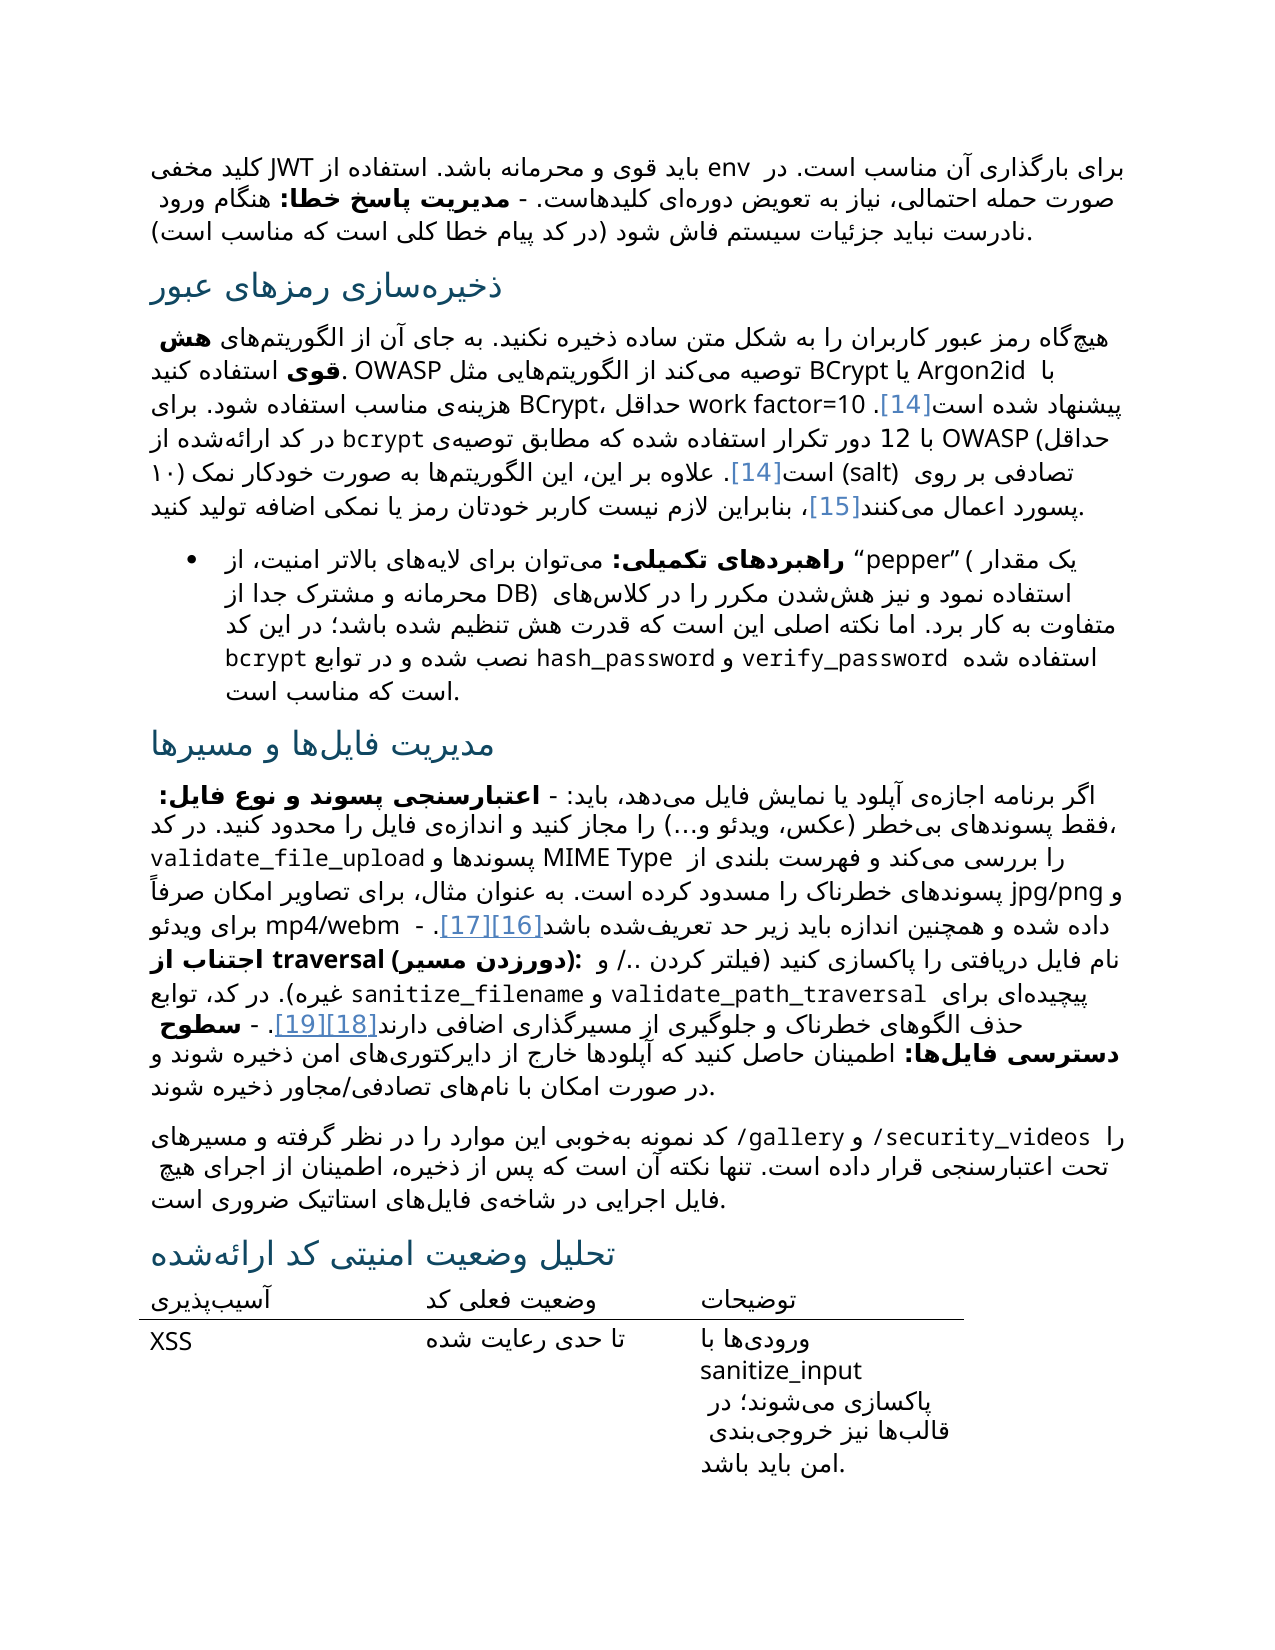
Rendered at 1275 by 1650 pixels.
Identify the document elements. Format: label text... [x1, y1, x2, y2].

table_header آسیب‌پذیری [139, 1282, 414, 1318]
table_cell تا حدی رعایت شده [414, 1320, 689, 1483]
subtitle مدیریت فایل‌ها و مسیرها [150, 724, 1125, 763]
text اگر برنامه اجازه‌ی آپلود یا نمایش فایل می‌دهد، باید: - اعتبارسنجی پسوند و نوع فایل: فقط پسوندهای بی‌خطر (عکس، ویدئو و…) را مجاز کنید و اندازه‌ی فایل را محدود کنید. در کد، validate_file_upload پسوندها و MIME Type را بررسی می‌کند و فهرست بلندی از پسوندهای خطرناک را مسدود کرده است. به عنوان مثال، برای تصاویر امکان صرفاً jpg/png و برای ویدئو mp4/webm داده شده و همچنین اندازه باید زیر حد تعریف‌شده باشد[16][17]. - اجتناب از traversal (دورزدن مسیر): نام فایل دریافتی را پاکسازی کنید (فیلتر کردن ../ و غیره). در کد، توابع sanitize_filename و validate_path_traversal پیچیده‌ای برای حذف الگوهای خطرناک و جلوگیری از مسیرگذاری اضافی دارند[18][19]. - سطوح دسترسی فایل‌ها: اطمینان حاصل کنید که آپلودها خارج از دایرکتوری‌های امن ذخیره شوند و در صورت امکان با نام‌های تصادفی/مجاور ذخیره شوند. [150, 782, 1125, 1103]
table_header وضعیت فعلی کد [414, 1282, 689, 1318]
list راهبردهای تکمیلی: می‌توان برای لایه‌های بالاتر امنیت، از “pepper” (یک مقدار محرمانه و مشترک جدا از DB) استفاده نمود و نیز هش‌شدن مکرر را در کلاس‌های متفاوت به کار برد. اما نکته اصلی این است که قدرت هش تنظیم شده باشد؛ در این کد bcrypt نصب شده و در توابع hash_password و verify_password استفاده شده است که مناسب است. [187, 542, 1125, 707]
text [150, 150, 1125, 247]
table_cell ورودی‌ها با sanitize_input پاکسازی می‌شوند؛ در قالب‌ها نیز خروجی‌بندی امن باید باشد. [689, 1320, 964, 1483]
text هیچ‌گاه رمز عبور کاربران را به شکل متن ساده ذخیره نکنید. به جای آن از الگوریتم‌های هش قوی استفاده کنید. OWASP توصیه می‌کند از الگوریتم‌هایی مثل BCrypt یا Argon2id با هزینه‌ی مناسب استفاده شود. برای BCrypt، حداقل work factor=10 پیشنهاد شده است[14]. در کد ارائه‌شده از bcrypt با 12 دور تکرار استفاده شده که مطابق توصیه‌ی OWASP (حداقل ۱۰) است[14]. علاوه بر این، این الگوریتم‌ها به صورت خودکار نمک (salt) تصادفی بر روی پسورد اعمال می‌کنند[15]، بنابراین لازم نیست کاربر خودتان رمز یا نمکی اضافه تولید کنید. [150, 324, 1125, 523]
subtitle ذخیره‌سازی رمزهای عبور [150, 266, 1125, 305]
table_header توضیحات [689, 1282, 964, 1318]
subtitle تحلیل وضعیت امنیتی کد ارائه‌شده [150, 1234, 1125, 1273]
text کد نمونه به‌خوبی این موارد را در نظر گرفته و مسیرهای /gallery و /security_videos را تحت اعتبارسنجی قرار داده است. تنها نکته آن است که پس از ذخیره، اطمینان از اجرای هیچ فایل اجرایی در شاخه‌ی فایل‌های استاتیک ضروری است. [150, 1121, 1125, 1216]
table_cell XSS [139, 1320, 414, 1483]
